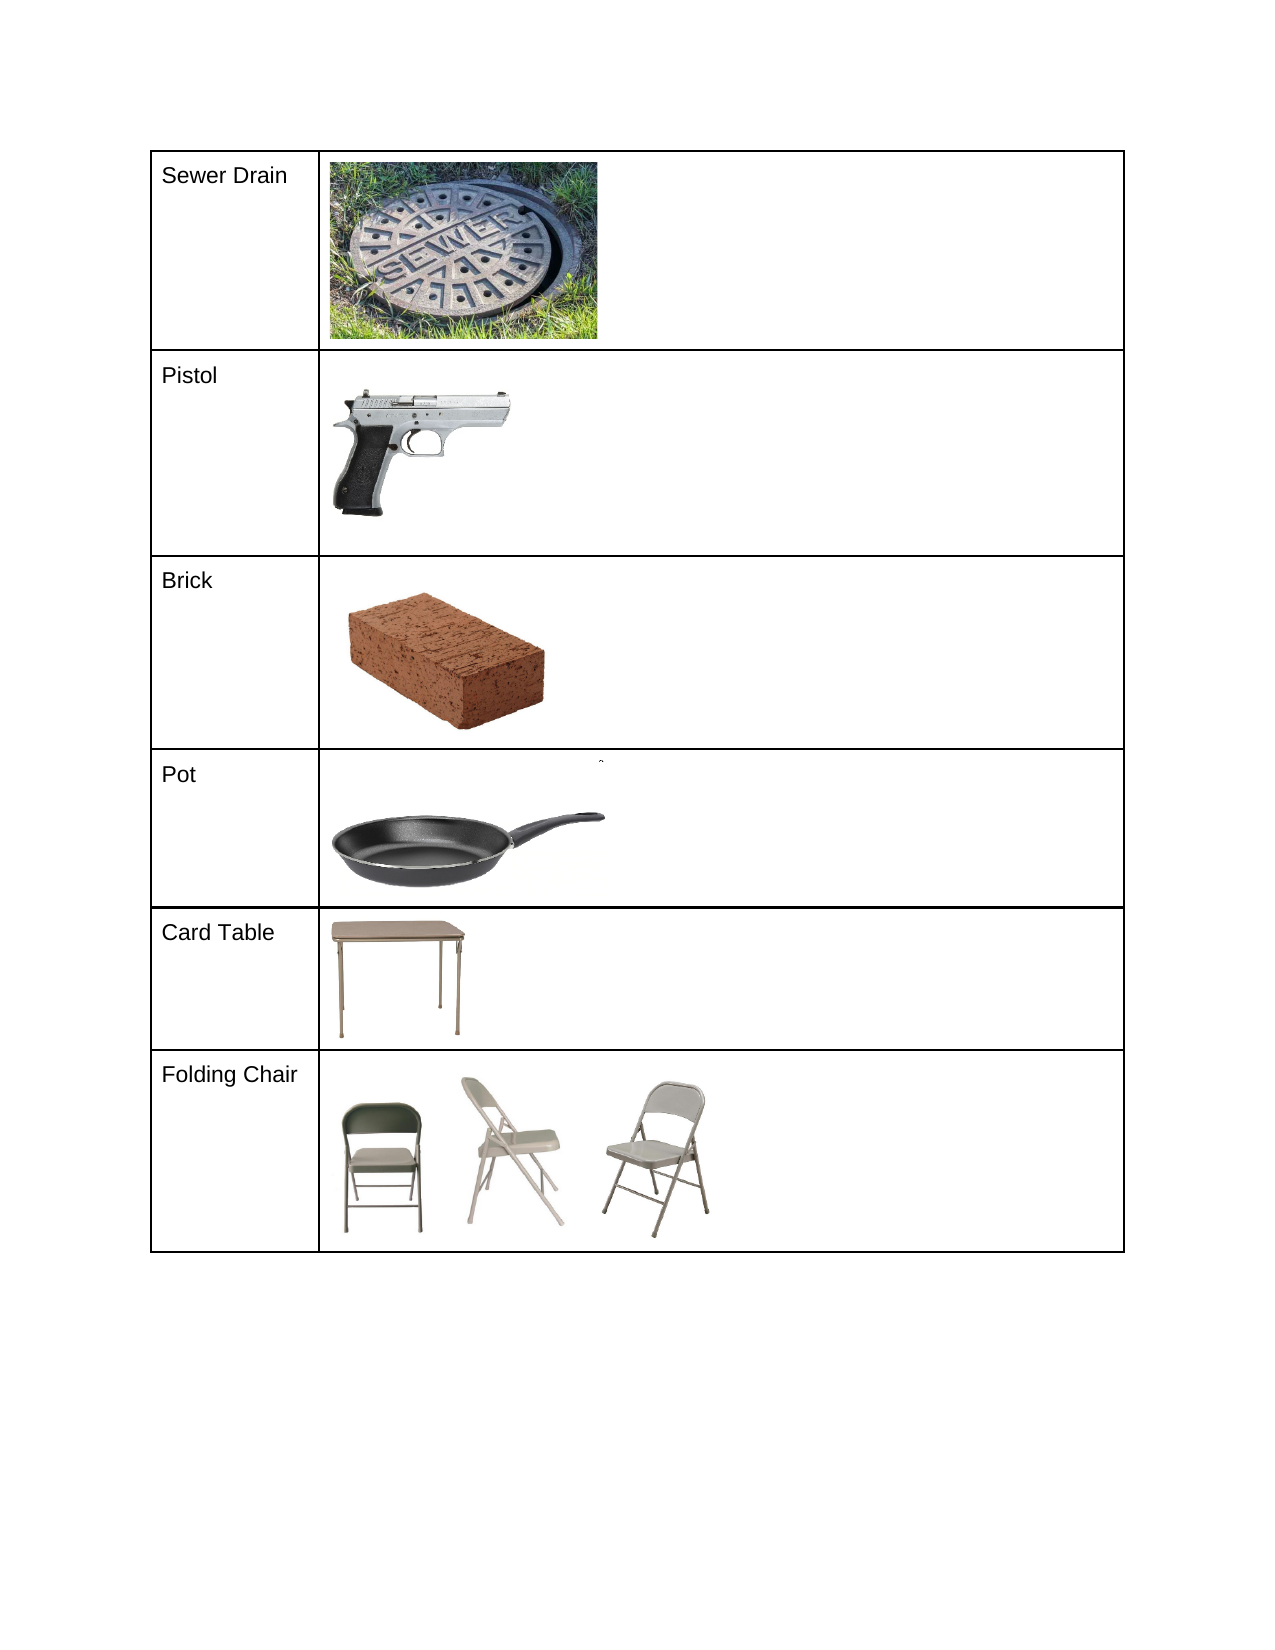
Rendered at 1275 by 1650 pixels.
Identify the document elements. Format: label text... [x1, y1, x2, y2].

table_cell Pistol [152, 351, 318, 555]
table_cell Brick [152, 557, 318, 748]
picture [329, 361, 513, 545]
picture [329, 567, 571, 738]
table_cell Pot [152, 750, 318, 906]
table_cell Card Table [152, 909, 318, 1048]
picture [329, 162, 598, 339]
picture [329, 918, 466, 1039]
table_cell Sewer Drain [152, 152, 318, 349]
picture [329, 1061, 714, 1241]
table_cell [320, 152, 1123, 349]
picture [329, 760, 608, 896]
table_cell [320, 909, 1123, 1048]
table_cell Folding Chair [152, 1051, 318, 1251]
table_cell [320, 750, 1123, 906]
table_cell [320, 557, 1123, 748]
table_cell [320, 1051, 1123, 1251]
table_cell [320, 351, 1123, 555]
